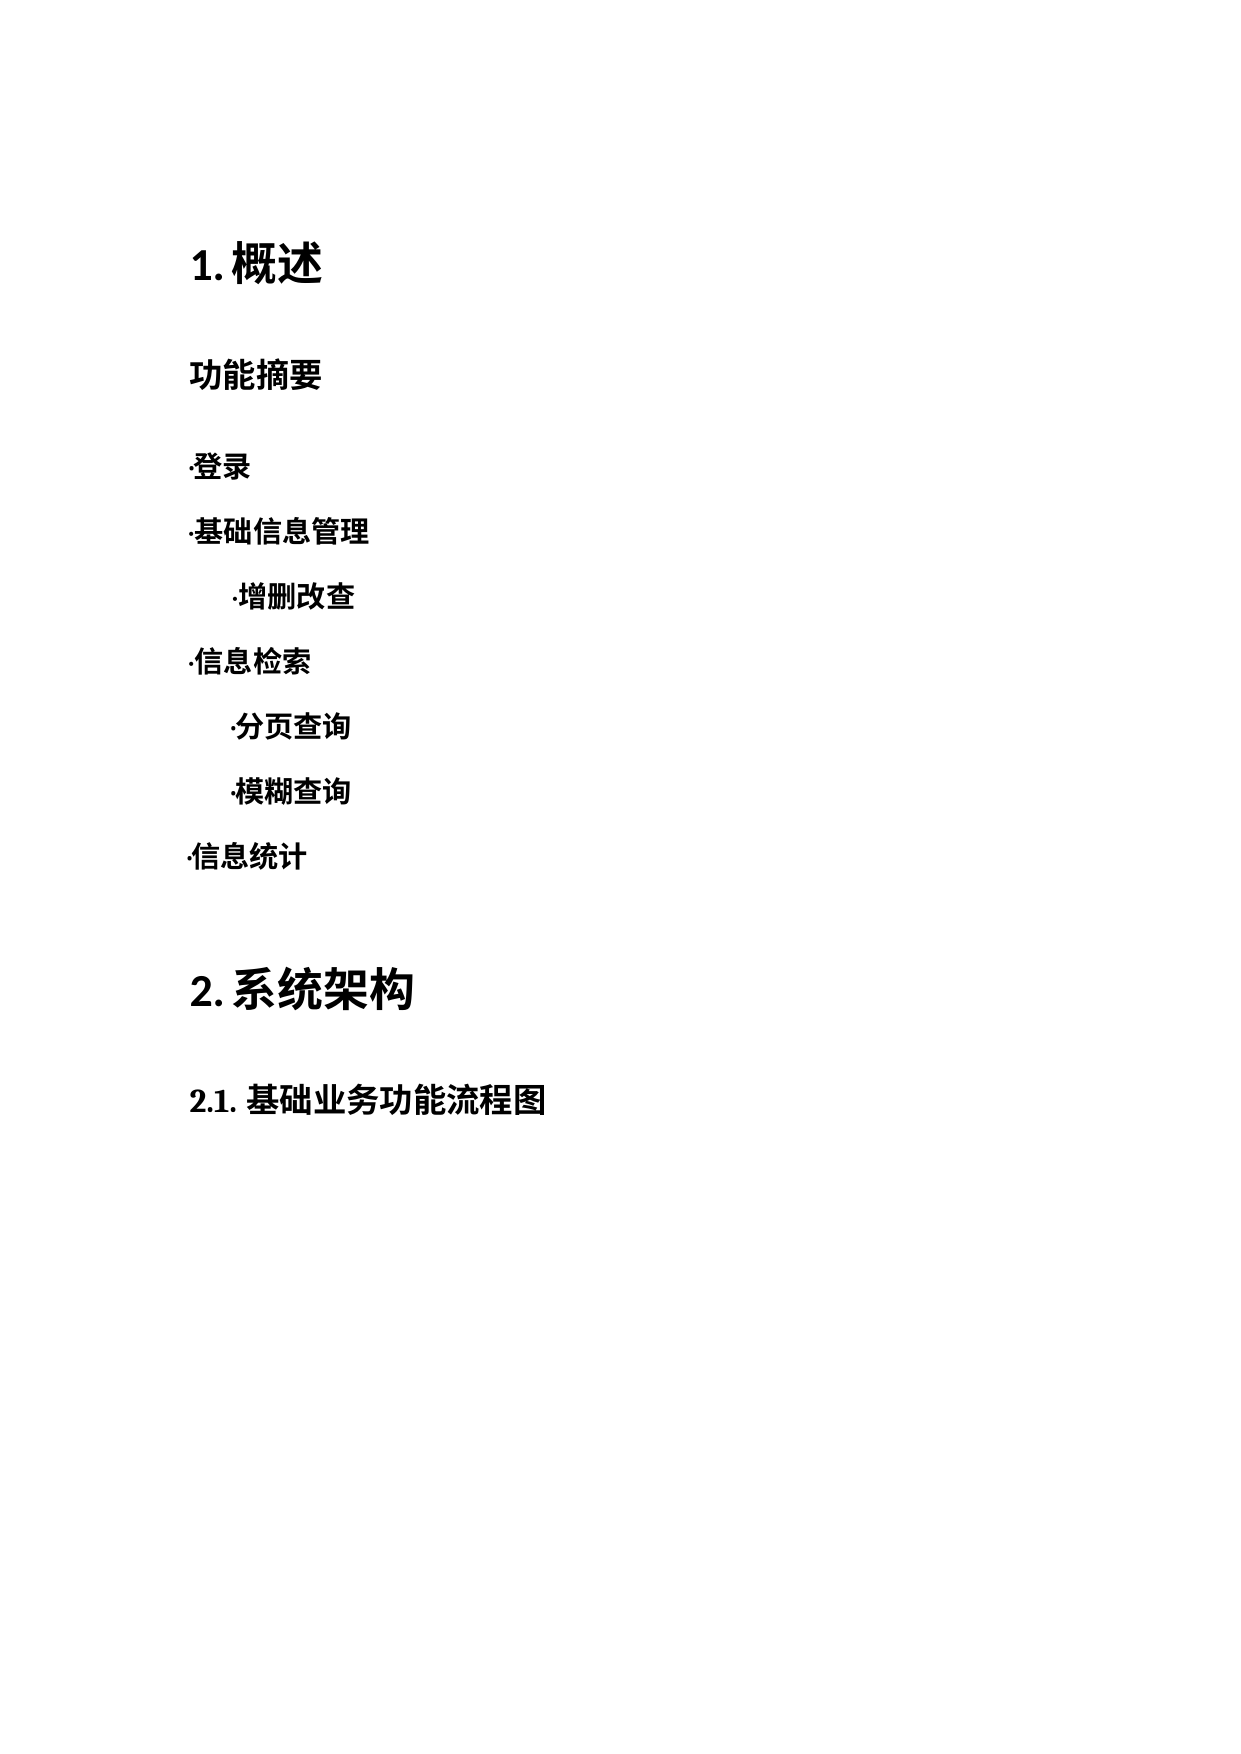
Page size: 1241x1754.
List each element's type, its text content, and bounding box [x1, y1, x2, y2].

subtitle 概述 [189, 212, 1053, 309]
text ·增删改查 [187, 562, 1053, 627]
subtitle 功能摘要 [189, 340, 1053, 405]
text ·信息统计 [187, 822, 1053, 887]
subtitle 基础业务功能流程图 [189, 1066, 1053, 1131]
subtitle ·登录 [189, 432, 1053, 497]
text ·模糊查询 [187, 757, 1053, 822]
text ·信息检索 [187, 627, 1053, 692]
subtitle 系统架构 [189, 937, 1053, 1035]
text ·分页查询 [187, 692, 1053, 757]
text ·基础信息管理 [187, 497, 1053, 562]
